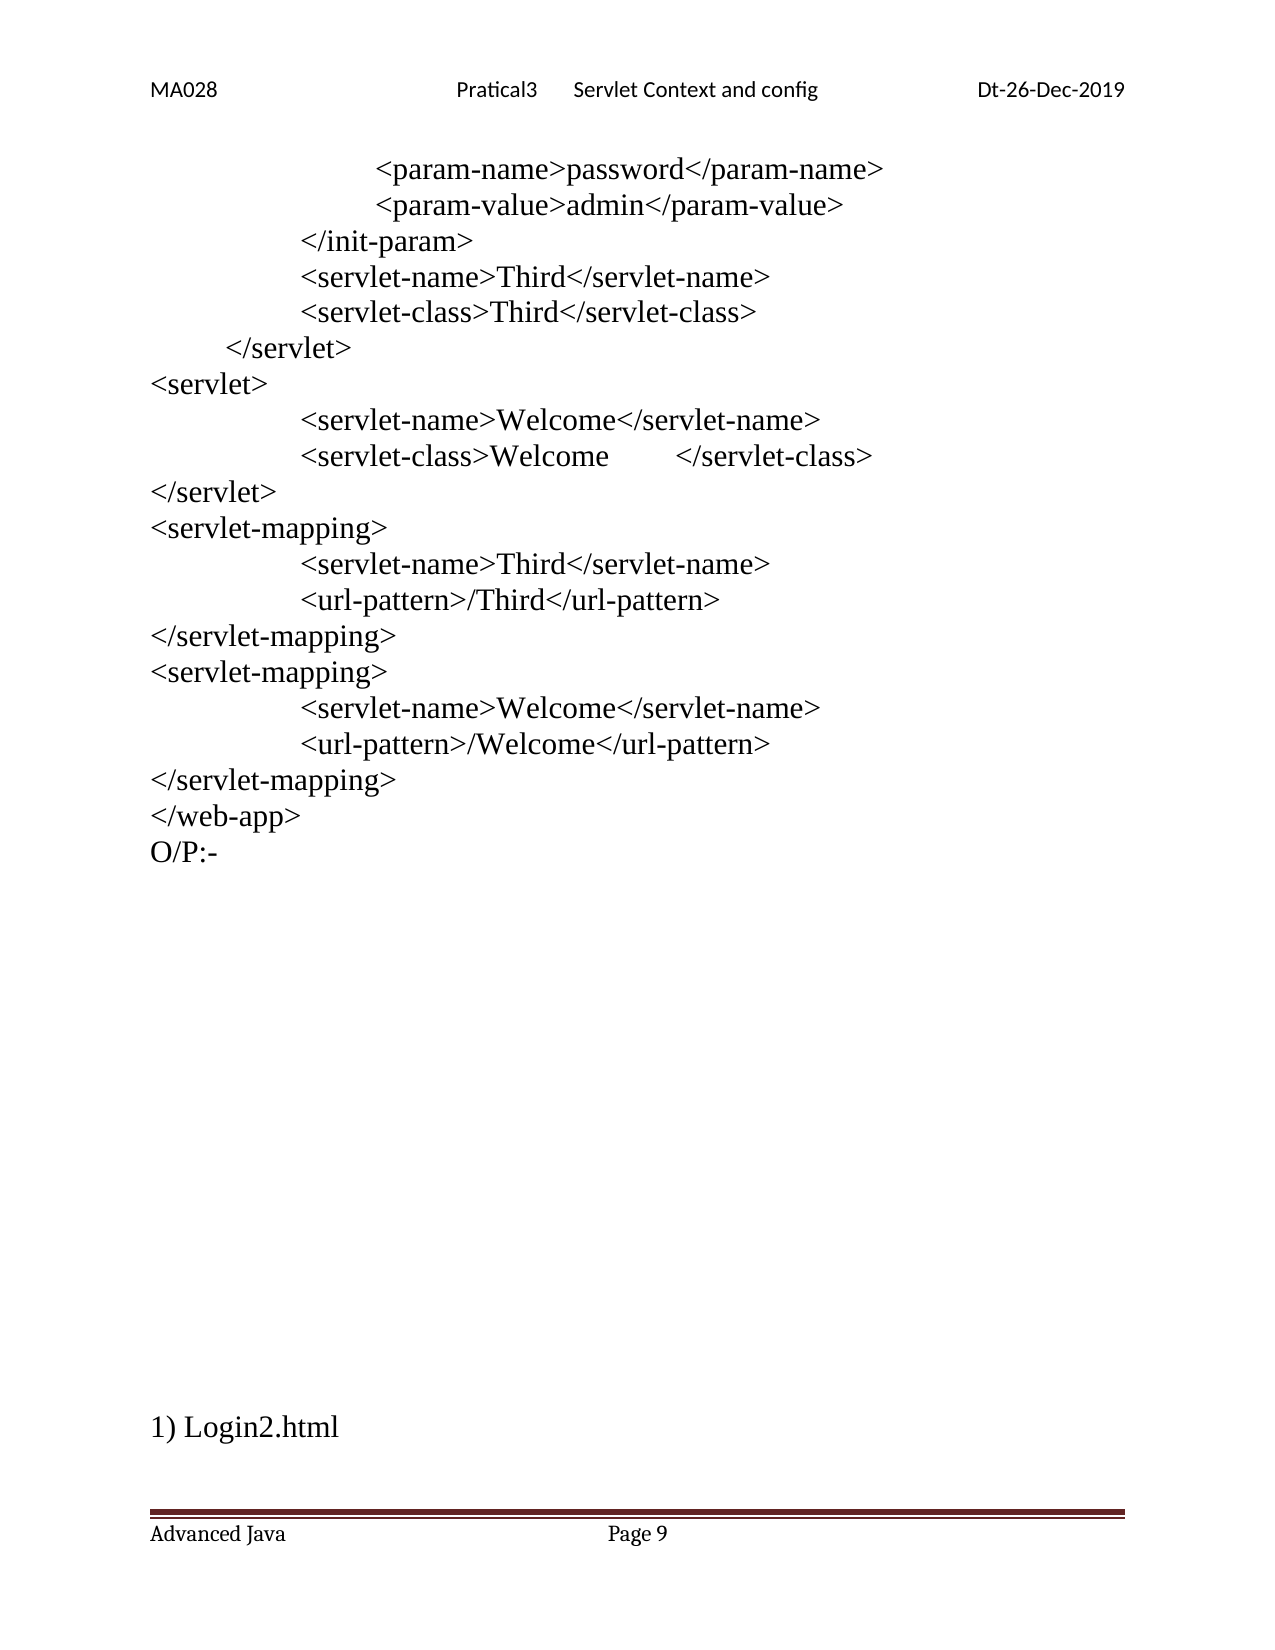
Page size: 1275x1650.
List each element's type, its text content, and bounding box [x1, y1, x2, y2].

text <servlet-mapping> [150, 509, 1125, 545]
text <servlet-mapping> [150, 653, 1125, 689]
text </web-app> [150, 797, 1125, 833]
text </init-param> [150, 222, 1125, 258]
text </servlet-mapping> [150, 617, 1125, 653]
text <servlet> [150, 366, 1125, 402]
text <param-value>admin</param-value> [150, 186, 1125, 222]
text </servlet> [150, 473, 1125, 509]
text <servlet-name>Third</servlet-name> [150, 545, 1125, 581]
text <url-pattern>/Third</url-pattern> [150, 581, 1125, 617]
text <url-pattern>/Welcome</url-pattern> [150, 725, 1125, 761]
text <servlet-class>Welcome </servlet-class> [150, 437, 1125, 473]
text <servlet-name>Third</servlet-name> [150, 258, 1125, 294]
text <servlet-name>Welcome</servlet-name> [150, 402, 1125, 437]
text </servlet-mapping> [150, 761, 1125, 797]
text </servlet> [150, 330, 1125, 366]
text 1) Login2.html [150, 1408, 1125, 1444]
text <param-name>password</param-name> [150, 150, 1125, 186]
text O/P:- [150, 833, 1125, 869]
text <servlet-class>Third</servlet-class> [150, 294, 1125, 330]
text <servlet-name>Welcome</servlet-name> [150, 689, 1125, 725]
